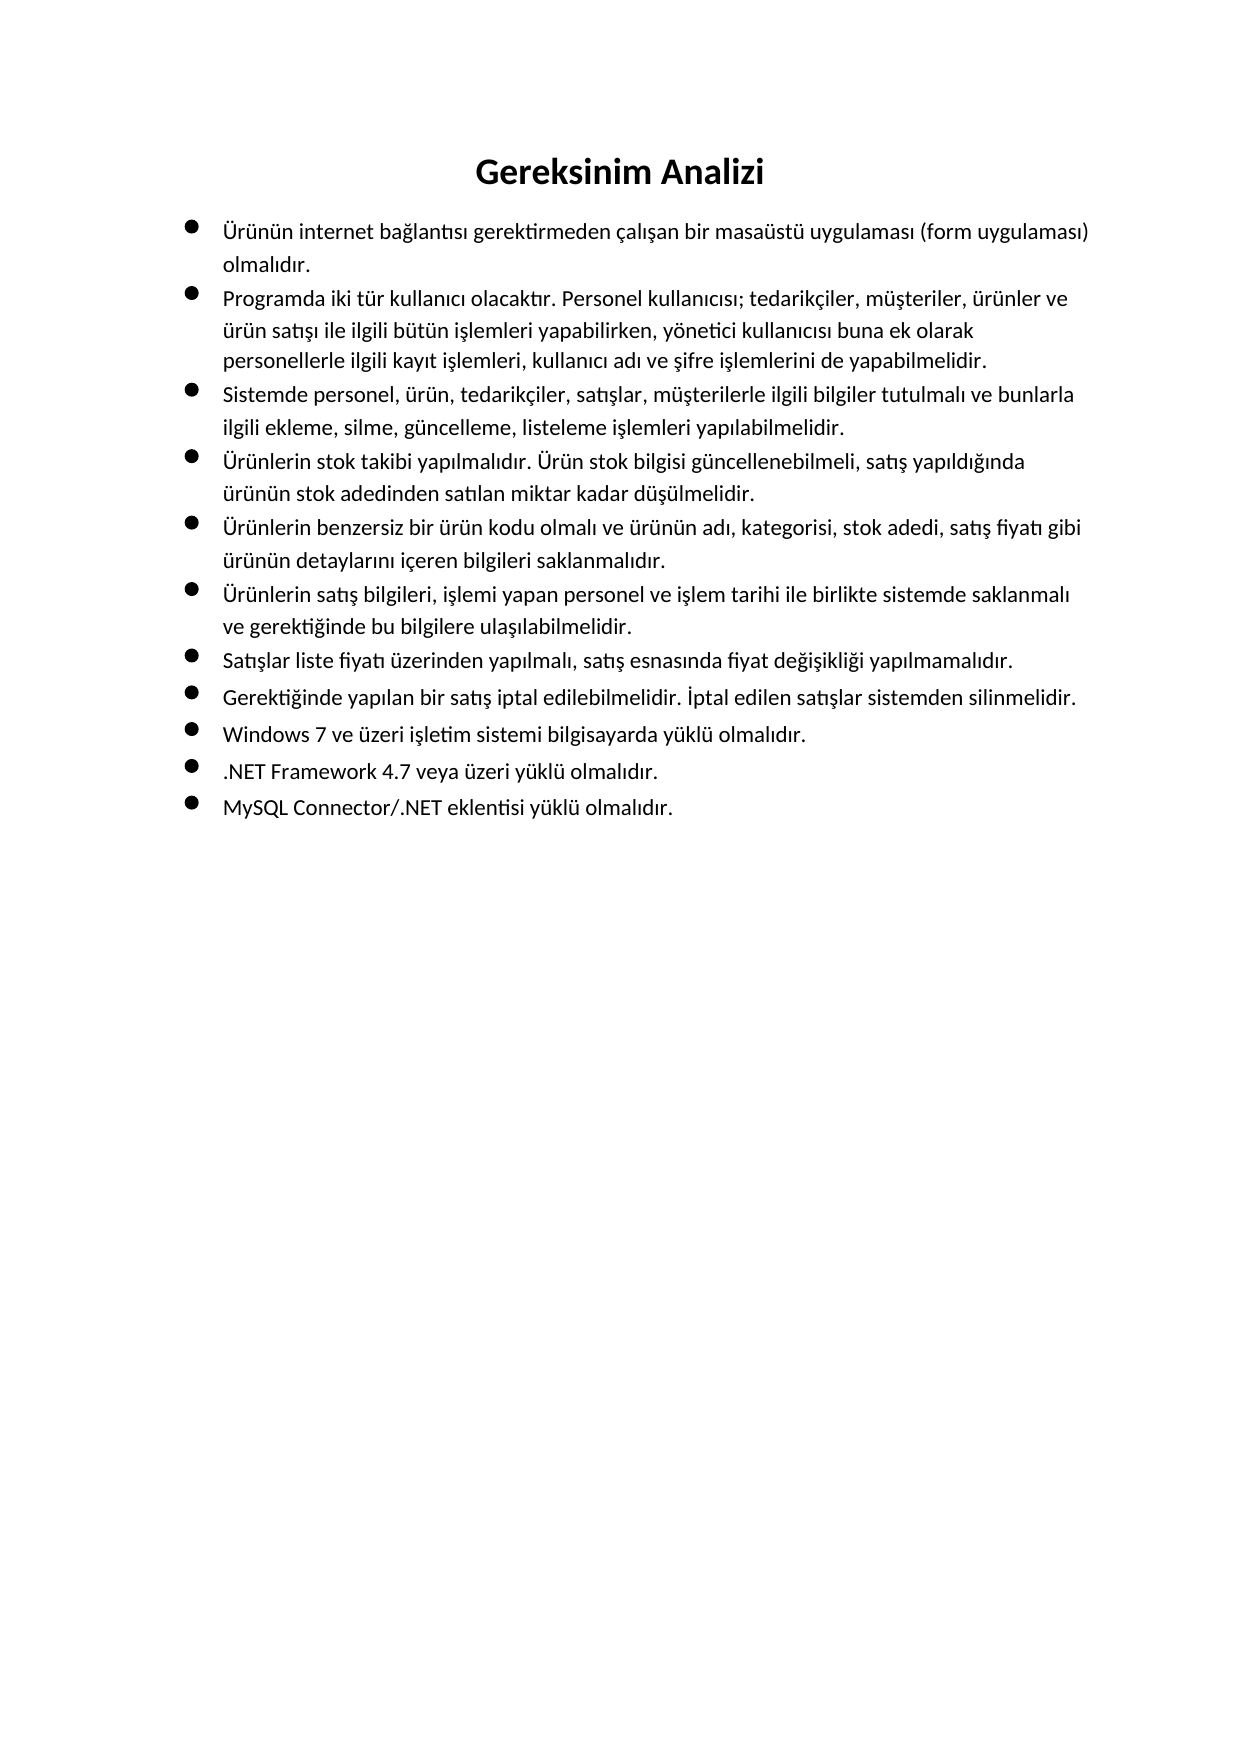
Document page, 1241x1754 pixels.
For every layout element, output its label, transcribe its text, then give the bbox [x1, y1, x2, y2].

list Gerektiğinde yapılan bir satış iptal edilebilmelidir. İptal edilen satışlar sistemden silinmelidir. [185, 679, 1093, 713]
list Windows 7 ve üzeri işletim sistemi bilgisayarda yüklü olmalıdır. [185, 716, 1093, 750]
list Sistemde personel, ürün, tedarikçiler, satışlar, müşterilerle ilgili bilgiler tutulmalı ve bunlarla ilgili ekleme, silme, güncelleme, listeleme işlemleri yapılabilmelidir. [185, 377, 1093, 441]
text Gereksinim Analizi [148, 148, 1093, 193]
list Ürünlerin satış bilgileri, işlemi yapan personel ve işlem tarihi ile birlikte sistemde saklanmalı ve gerektiğinde bu bilgilere ulaşılabilmelidir. [185, 576, 1093, 641]
list MySQL Connector/.NET eklentisi yüklü olmalıdır. [185, 790, 1093, 824]
list Ürünün internet bağlantısı gerektirmeden çalışan bir masaüstü uygulaması (form uygulaması) olmalıdır. [185, 214, 1093, 278]
list .NET Framework 4.7 veya üzeri yüklü olmalıdır. [185, 753, 1093, 787]
list Satışlar liste fiyatı üzerinden yapılmalı, satış esnasında fiyat değişikliği yapılmamalıdır. [185, 643, 1093, 677]
list Ürünlerin stok takibi yapılmalıdır. Ürün stok bilgisi güncellenebilmeli, satış yapıldığında ürünün stok adedinden satılan miktar kadar düşülmelidir. [185, 443, 1093, 508]
list Ürünlerin benzersiz bir ürün kodu olmalı ve ürünün adı, kategorisi, stok adedi, satış fiyatı gibi ürünün detaylarını içeren bilgileri saklanmalıdır. [185, 510, 1093, 574]
list Programda iki tür kullanıcı olacaktır. Personel kullanıcısı; tedarikçiler, müşteriler, ürünler ve ürün satışı ile ilgili bütün işlemleri yapabilirken, yönetici kullanıcısı buna ek olarak personellerle ilgili kayıt işlemleri, kullanıcı adı ve şifre işlemlerini de yapabilmelidir. [185, 280, 1093, 375]
